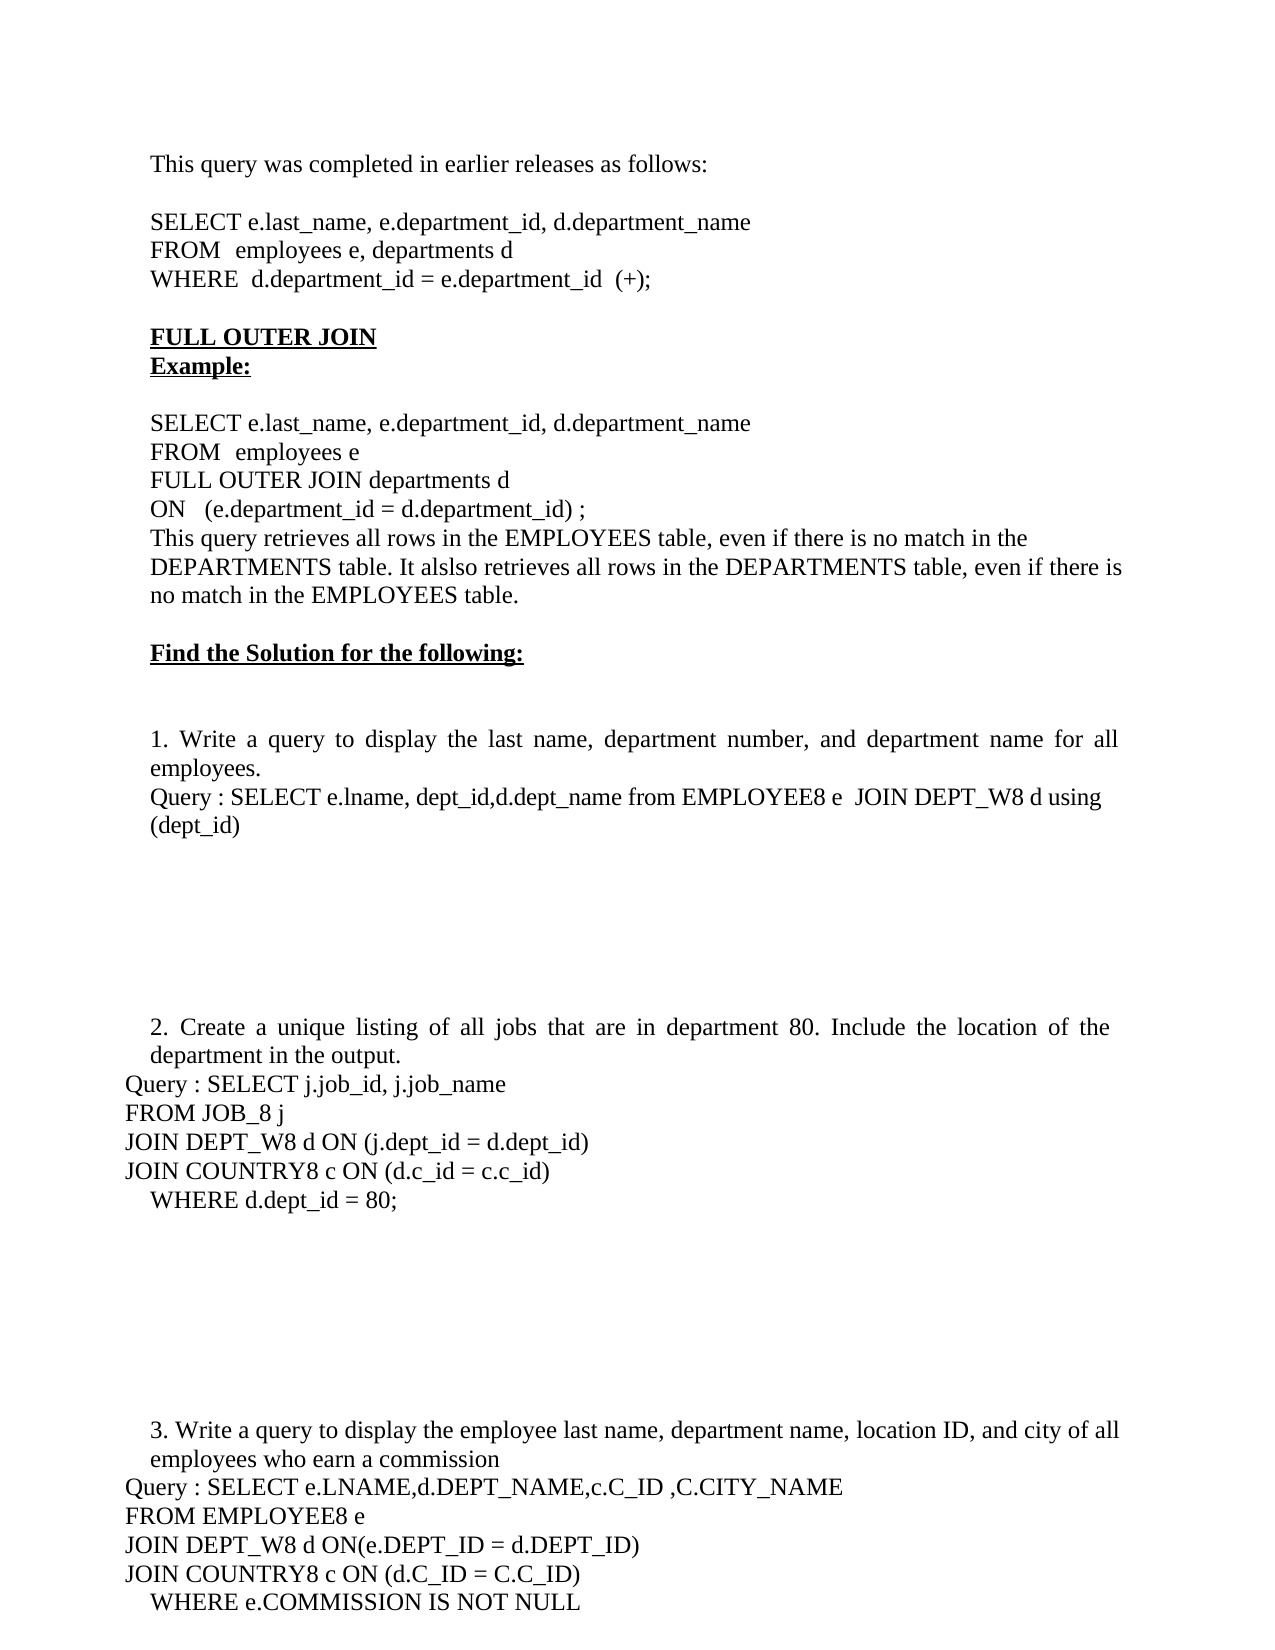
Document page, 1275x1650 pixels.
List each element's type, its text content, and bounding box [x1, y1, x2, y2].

text This query was completed in earlier releases as follows: [150, 149, 1142, 178]
list JOIN DEPT_W8 d ON (j.dept_id = d.dept_id) [125, 1127, 1125, 1156]
subtitle Find the Solution for the following: [150, 638, 1142, 667]
list WHERE d.dept_id = 80; [150, 1185, 1125, 1214]
list Query : SELECT j.job_id, j.job_name [125, 1069, 1125, 1098]
list Query : SELECT e.LNAME,d.DEPT_NAME,c.C_ID ,C.CITY_NAME [125, 1472, 1124, 1501]
subtitle FULL OUTER JOIN [150, 322, 1142, 351]
list JOIN COUNTRY8 c ON (d.C_ID = C.C_ID) [125, 1559, 1124, 1587]
list Write a query to display the last name, department number, and department name for all employees. [150, 724, 1124, 782]
text This query retrieves all rows in the EMPLOYEES table, even if there is no match in the DEPARTMENTS table. It alslso retrieves all rows in the DEPARTMENTS table, even if there is no match in the EMPLOYEES table. [150, 523, 1142, 609]
list WHERE e.COMMISSION IS NOT NULL [150, 1587, 1124, 1616]
text ON (e.department_id = d.department_id) ; [150, 494, 1142, 523]
text SELECT e.last_name, e.department_id, d.department_name FROM employees e [150, 408, 815, 465]
list JOIN DEPT_W8 d ON(e.DEPT_ID = d.DEPT_ID) [125, 1530, 1124, 1559]
list JOIN COUNTRY8 c ON (d.c_id = c.c_id) [125, 1156, 1125, 1185]
list Write a query to display the employee last name, department name, location ID, and city of all employees who earn a commission [150, 1415, 1124, 1472]
text SELECT e.last_name, e.department_id, d.department_name FROM employees e, departments d [150, 207, 815, 264]
list FROM EMPLOYEE8 e [125, 1501, 1124, 1530]
subtitle Example: [150, 351, 1142, 380]
text WHERE d.department_id = e.department_id (+); [150, 264, 1142, 293]
text FULL OUTER JOIN departments d [150, 465, 1142, 494]
list Query : SELECT e.lname, dept_id,d.dept_name from EMPLOYEE8 e JOIN DEPT_W8 d using (dept_id) [150, 782, 1124, 839]
list FROM JOB_8 j [125, 1098, 1125, 1127]
list Create a unique listing of all jobs that are in department 80. Include the location of the department in the output. [150, 1012, 1125, 1069]
